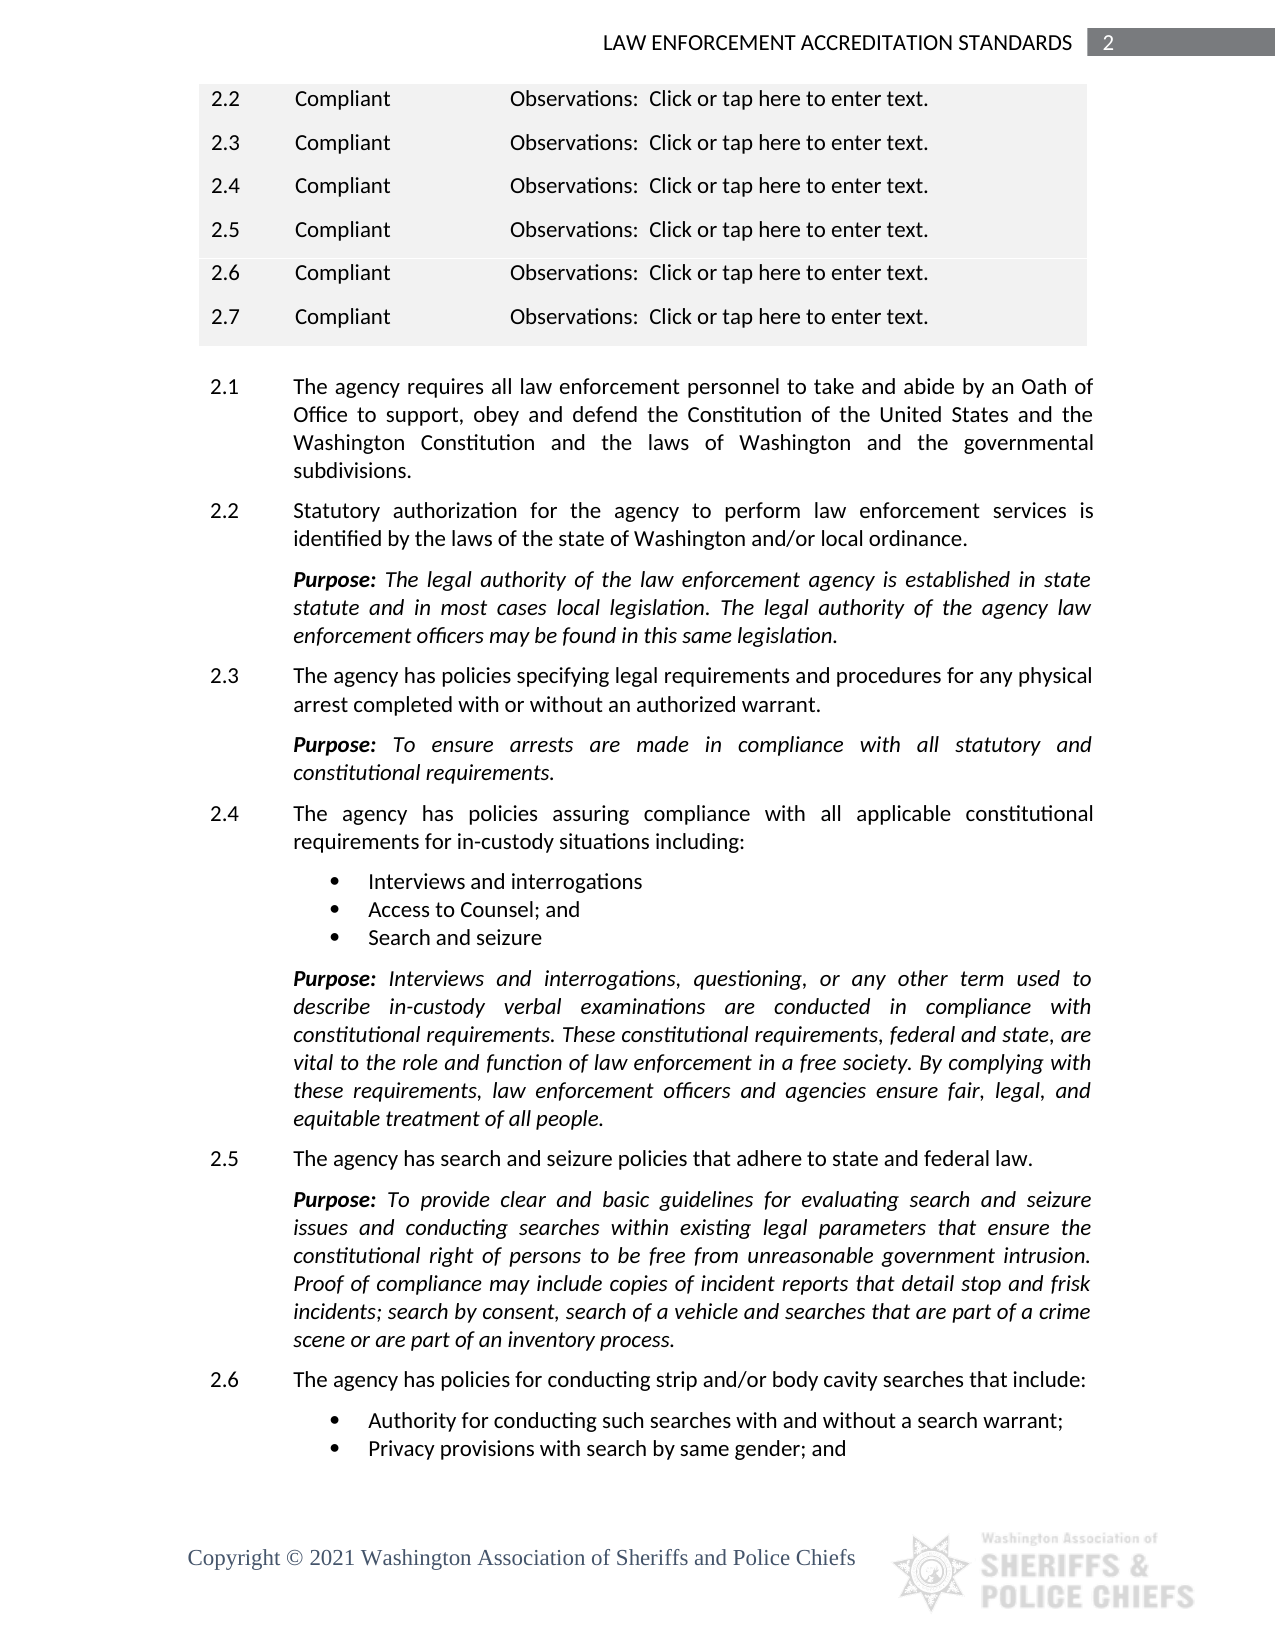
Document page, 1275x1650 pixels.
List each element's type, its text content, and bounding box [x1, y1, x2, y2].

table_cell The agency has policies specifying legal requirements and procedures for any physical arrest completed with or without an authorized warrant. Purpose: To ensure arrests are made in compliance with all statutory and constitutional requirements. [282, 662, 1106, 799]
table_cell [283, 84, 498, 128]
table_cell 2.5 [199, 1145, 282, 1366]
table_cell Observations: [498, 84, 1087, 128]
table_cell [283, 128, 498, 171]
table_cell 2.3 [199, 128, 283, 171]
table_cell The agency has search and seizure policies that adhere to state and federal law. Purpose: To provide clear and basic guidelines for evaluating search and seizure issues and conducting searches within existing legal parameters that ensure the constitutional right of persons to be free from unreasonable government intrusion. Proof of compliance may include copies of incident reports that detail stop and frisk incidents; search by consent, search of a vehicle and searches that are part of a crime scene or are part of an inventory process. [282, 1145, 1106, 1366]
table_cell 2.4 [199, 171, 283, 215]
table_cell Observations: [498, 215, 1087, 258]
table_cell 2.7 [199, 302, 283, 346]
table_cell Statutory authorization for the agency to perform law enforcement services is identified by the laws of the state of Washington and/or local ordinance. Purpose: The legal authority of the law enforcement agency is established in state statute and in most cases local legislation. The legal authority of the agency law enforcement officers may be found in this same legislation. [282, 497, 1106, 662]
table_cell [282, 1366, 1106, 1462]
table_cell Observations: [498, 302, 1087, 346]
table_cell [283, 302, 498, 346]
table_cell [283, 215, 498, 258]
table_cell Observations: [498, 259, 1087, 302]
table_cell 2.5 [199, 215, 283, 258]
table_cell 2.2 [199, 497, 282, 662]
table_cell 2.6 [199, 1366, 282, 1462]
table_cell 2.2 [199, 84, 283, 128]
table_cell Observations: [498, 171, 1087, 215]
table_cell [283, 171, 498, 215]
table_cell 2.4 [199, 799, 282, 1144]
table_cell The agency has policies assuring compliance with all applicable constitutional requirements for in-custody situations including: Interviews and interrogations Access to Counsel; and Search and seizure Purpose: Interviews and interrogations, questioning, or any other term used to describe in-custody verbal examinations are conducted in compliance with constitutional requirements. These constitutional requirements, federal and state, are vital to the role and function of law enforcement in a free society. By complying with these requirements, law enforcement officers and agencies ensure fair, legal, and equitable treatment of all people. [282, 799, 1106, 1144]
table_cell 2.6 [199, 259, 283, 302]
table_cell [283, 259, 498, 302]
table_header 2.1 [199, 372, 282, 497]
table_header The agency requires all law enforcement personnel to take and abide by an Oath of Office to support, obey and defend the Constitution of the United States and the Washington Constitution and the laws of Washington and the governmental subdivisions. [282, 372, 1106, 497]
table_cell Observations: [498, 128, 1087, 171]
table_cell 2.3 [199, 662, 282, 799]
